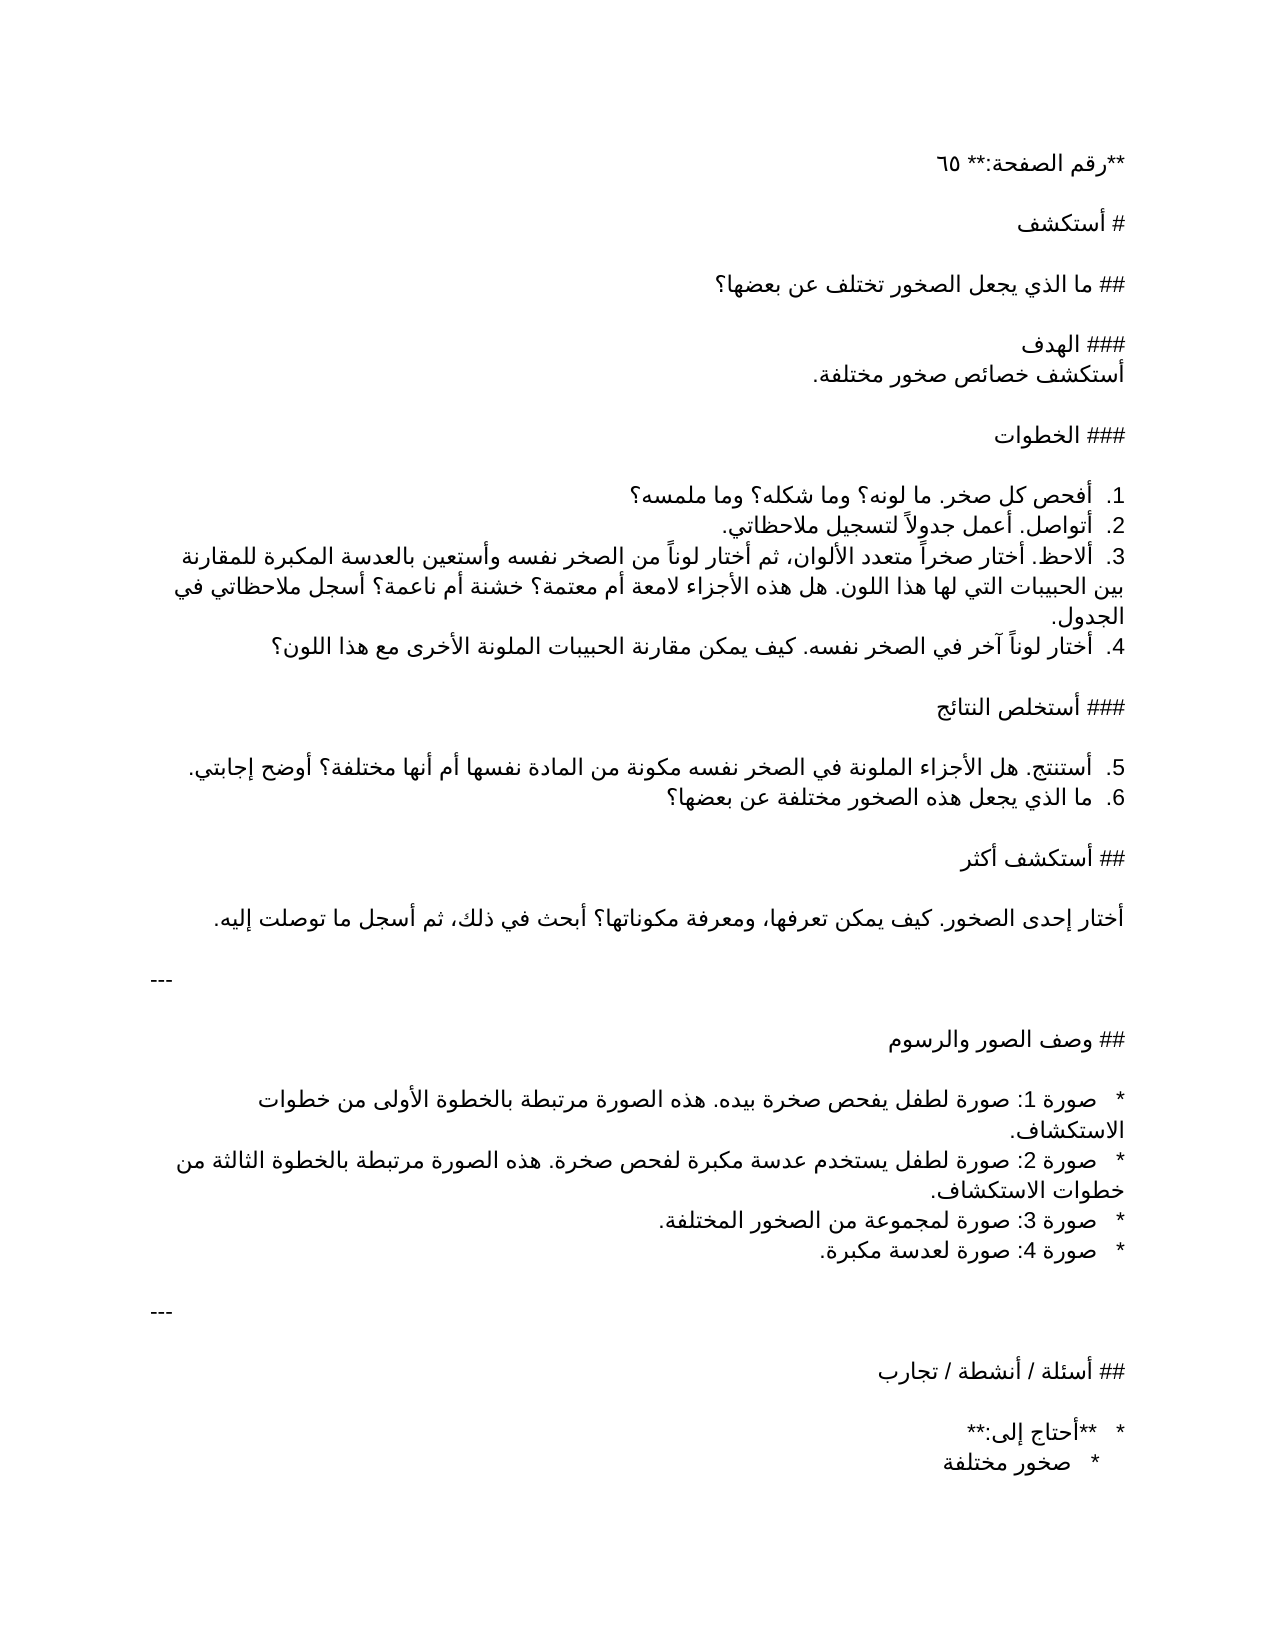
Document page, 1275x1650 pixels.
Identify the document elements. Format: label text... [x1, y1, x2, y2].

text أختار إحدى الصخور. كيف يمكن تعرفها، ومعرفة مكوناتها؟ أبحث في ذلك، ثم أسجل ما توصلت إليه. [150, 905, 1125, 932]
text * صخور مختلفة [150, 1449, 1125, 1475]
text 6. ما الذي يجعل هذه الصخور مختلفة عن بعضها؟ [150, 784, 1125, 811]
text ## ما الذي يجعل الصخور تختلف عن بعضها؟ [150, 271, 1125, 297]
text ## وصف الصور والرسوم [150, 1026, 1125, 1052]
text أستكشف خصائص صخور مختلفة. [150, 361, 1125, 388]
text * صورة 4: صورة لعدسة مكبرة. [150, 1237, 1125, 1264]
text * صورة 1: صورة لطفل يفحص صخرة بيده. هذه الصورة مرتبطة بالخطوة الأولى من خطوات الاستكشاف. [150, 1086, 1125, 1143]
text 2. أتواصل. أعمل جدولاً لتسجيل ملاحظاتي. [150, 512, 1125, 539]
text **رقم الصفحة:** ٦٥ [150, 150, 1125, 176]
text # أستكشف [150, 210, 1125, 237]
text 5. أستنتج. هل الأجزاء الملونة في الصخر نفسه مكونة من المادة نفسها أم أنها مختلفة؟ أوضح إجابتي. [150, 754, 1125, 781]
text --- [150, 1298, 1125, 1324]
text ## أسئلة / أنشطة / تجارب [150, 1358, 1125, 1385]
text ### أستخلص النتائج [150, 694, 1125, 720]
text * صورة 2: صورة لطفل يستخدم عدسة مكبرة لفحص صخرة. هذه الصورة مرتبطة بالخطوة الثالثة من خطوات الاستكشاف. [150, 1147, 1125, 1203]
text ### الخطوات [150, 422, 1125, 448]
text ### الهدف [150, 331, 1125, 358]
text 1. أفحص كل صخر. ما لونه؟ وما شكله؟ وما ملمسه؟ [150, 482, 1125, 509]
text * صورة 3: صورة لمجموعة من الصخور المختلفة. [150, 1207, 1125, 1234]
text 3. ألاحظ. أختار صخراً متعدد الألوان، ثم أختار لوناً من الصخر نفسه وأستعين بالعدسة المكبرة للمقارنة بين الحبيبات التي لها هذا اللون. هل هذه الأجزاء لامعة أم معتمة؟ خشنة أم ناعمة؟ أسجل ملاحظاتي في الجدول. [150, 543, 1125, 629]
text ## أستكشف أكثر [150, 845, 1125, 871]
text * **أحتاج إلى:** [150, 1419, 1125, 1445]
text 4. أختار لوناً آخر في الصخر نفسه. كيف يمكن مقارنة الحبيبات الملونة الأخرى مع هذا اللون؟ [150, 633, 1125, 660]
text --- [150, 966, 1125, 992]
